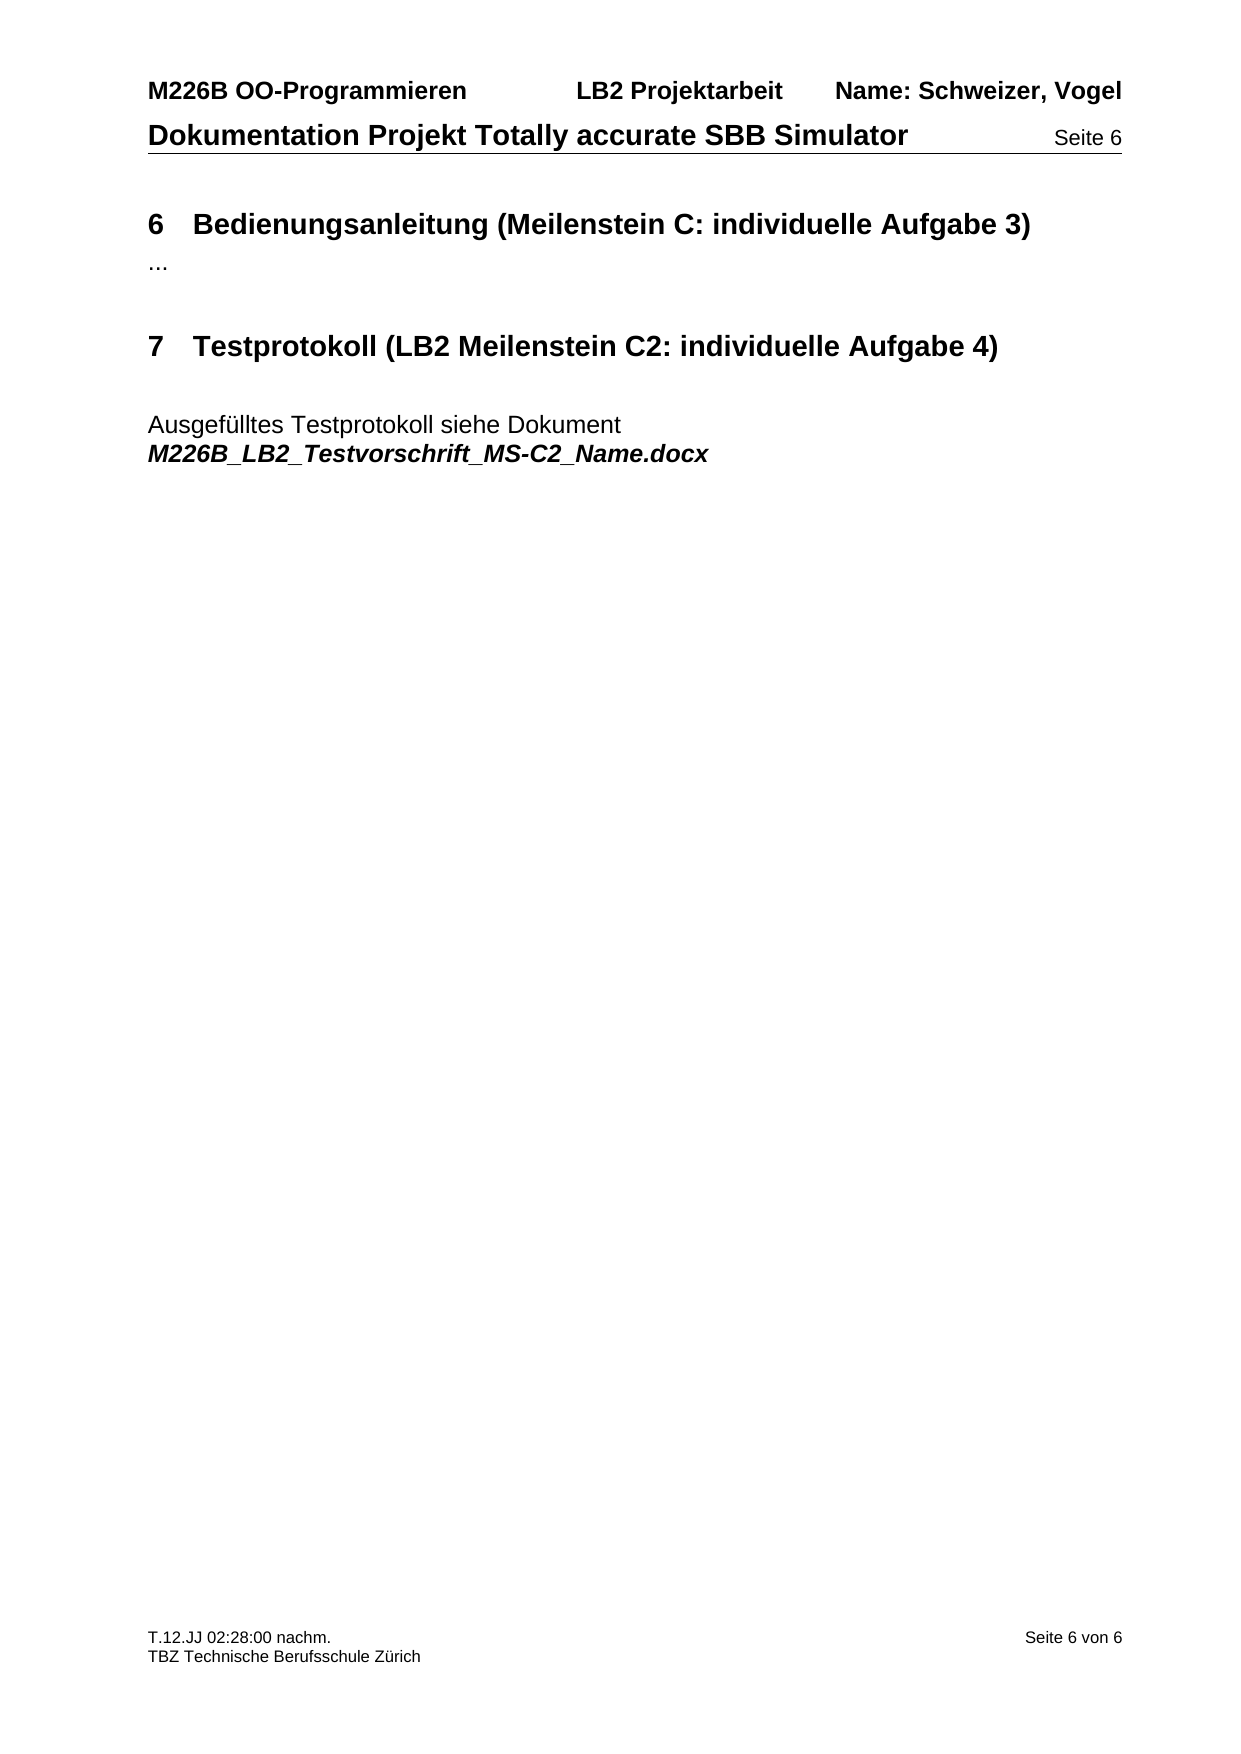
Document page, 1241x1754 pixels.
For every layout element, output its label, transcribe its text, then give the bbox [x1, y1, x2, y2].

text Ausgefülltes Testprotokoll siehe Dokument M226B_LB2_Testvorschrift_MS-C2_Name.docx [148, 410, 1122, 468]
text ... [148, 247, 1122, 275]
subtitle Bedienungsanleitung (Meilenstein C: individuelle Aufgabe 3) [148, 207, 1122, 240]
subtitle Testprotokoll (LB2 Meilenstein C2: individuelle Aufgabe 4) [148, 329, 1122, 363]
